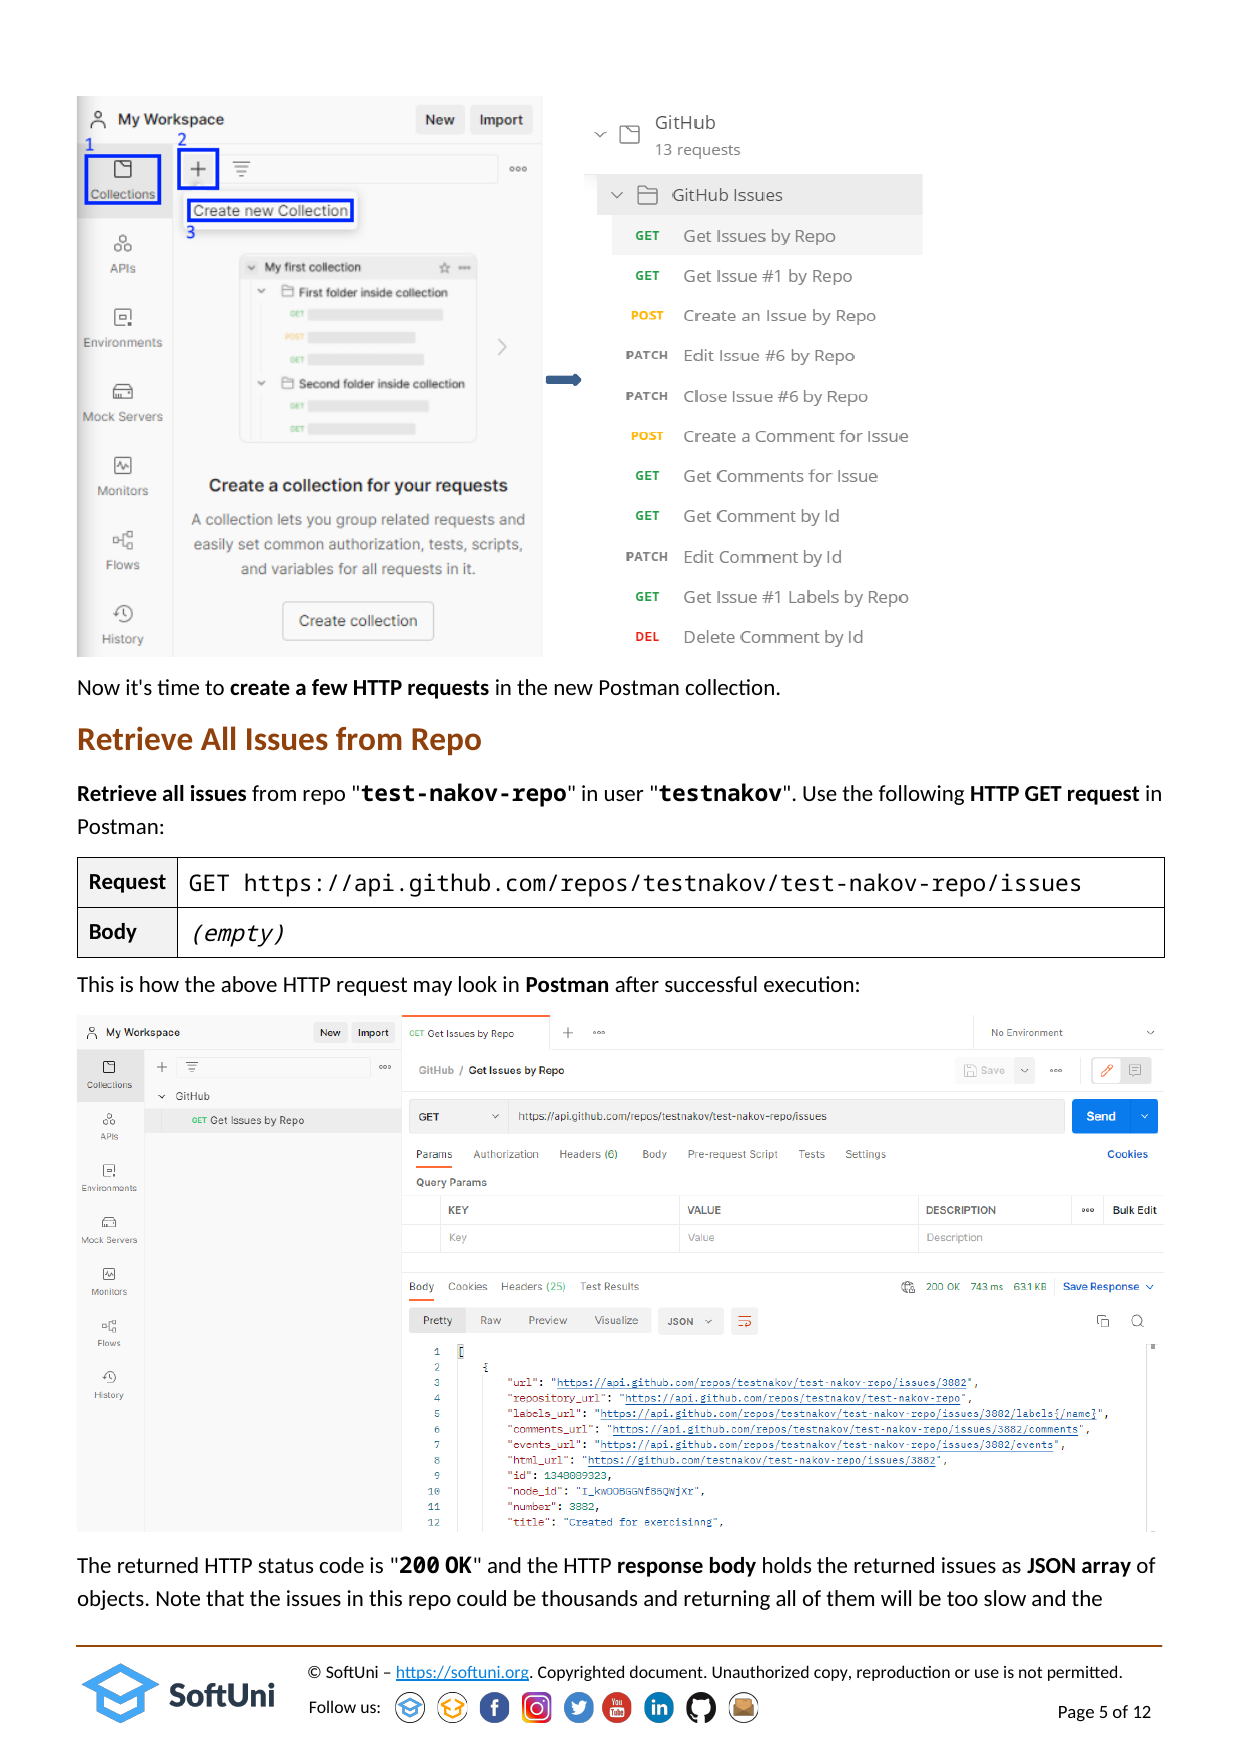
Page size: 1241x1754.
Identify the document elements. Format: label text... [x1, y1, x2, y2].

picture [479, 1692, 510, 1723]
picture [522, 1692, 552, 1723]
table_header Request [78, 858, 177, 907]
picture [564, 1692, 594, 1723]
picture [665, 1714, 674, 1723]
subtitle Retrieve All Issues from Repo [77, 718, 1163, 758]
text Retrieve all issues from repo "test-nakov-repo" in user "testnakov". Use the following HTTP GET request in Postman: [77, 777, 1163, 840]
picture [644, 1692, 653, 1701]
table_cell Body [78, 908, 177, 957]
text Now it's time to create a few HTTP requests in the new Postman collection. [77, 673, 1163, 701]
picture [644, 1714, 653, 1723]
text This is how the above HTTP request may look in Postman after successful execution: [77, 971, 1163, 999]
picture [658, 1705, 667, 1714]
picture [76, 1015, 1164, 1532]
picture [583, 95, 923, 657]
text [77, 1549, 1163, 1612]
picture [602, 1692, 632, 1723]
picture [437, 1692, 468, 1723]
picture [76, 96, 543, 657]
table_header GET https://api.github.com/repos/testnakov/test-nakov-repo/issues [178, 858, 1164, 907]
picture [75, 1658, 281, 1729]
picture [686, 1692, 716, 1723]
table_cell (empty) [178, 908, 1164, 957]
picture [665, 1692, 674, 1701]
picture [728, 1692, 759, 1723]
picture [395, 1692, 425, 1723]
